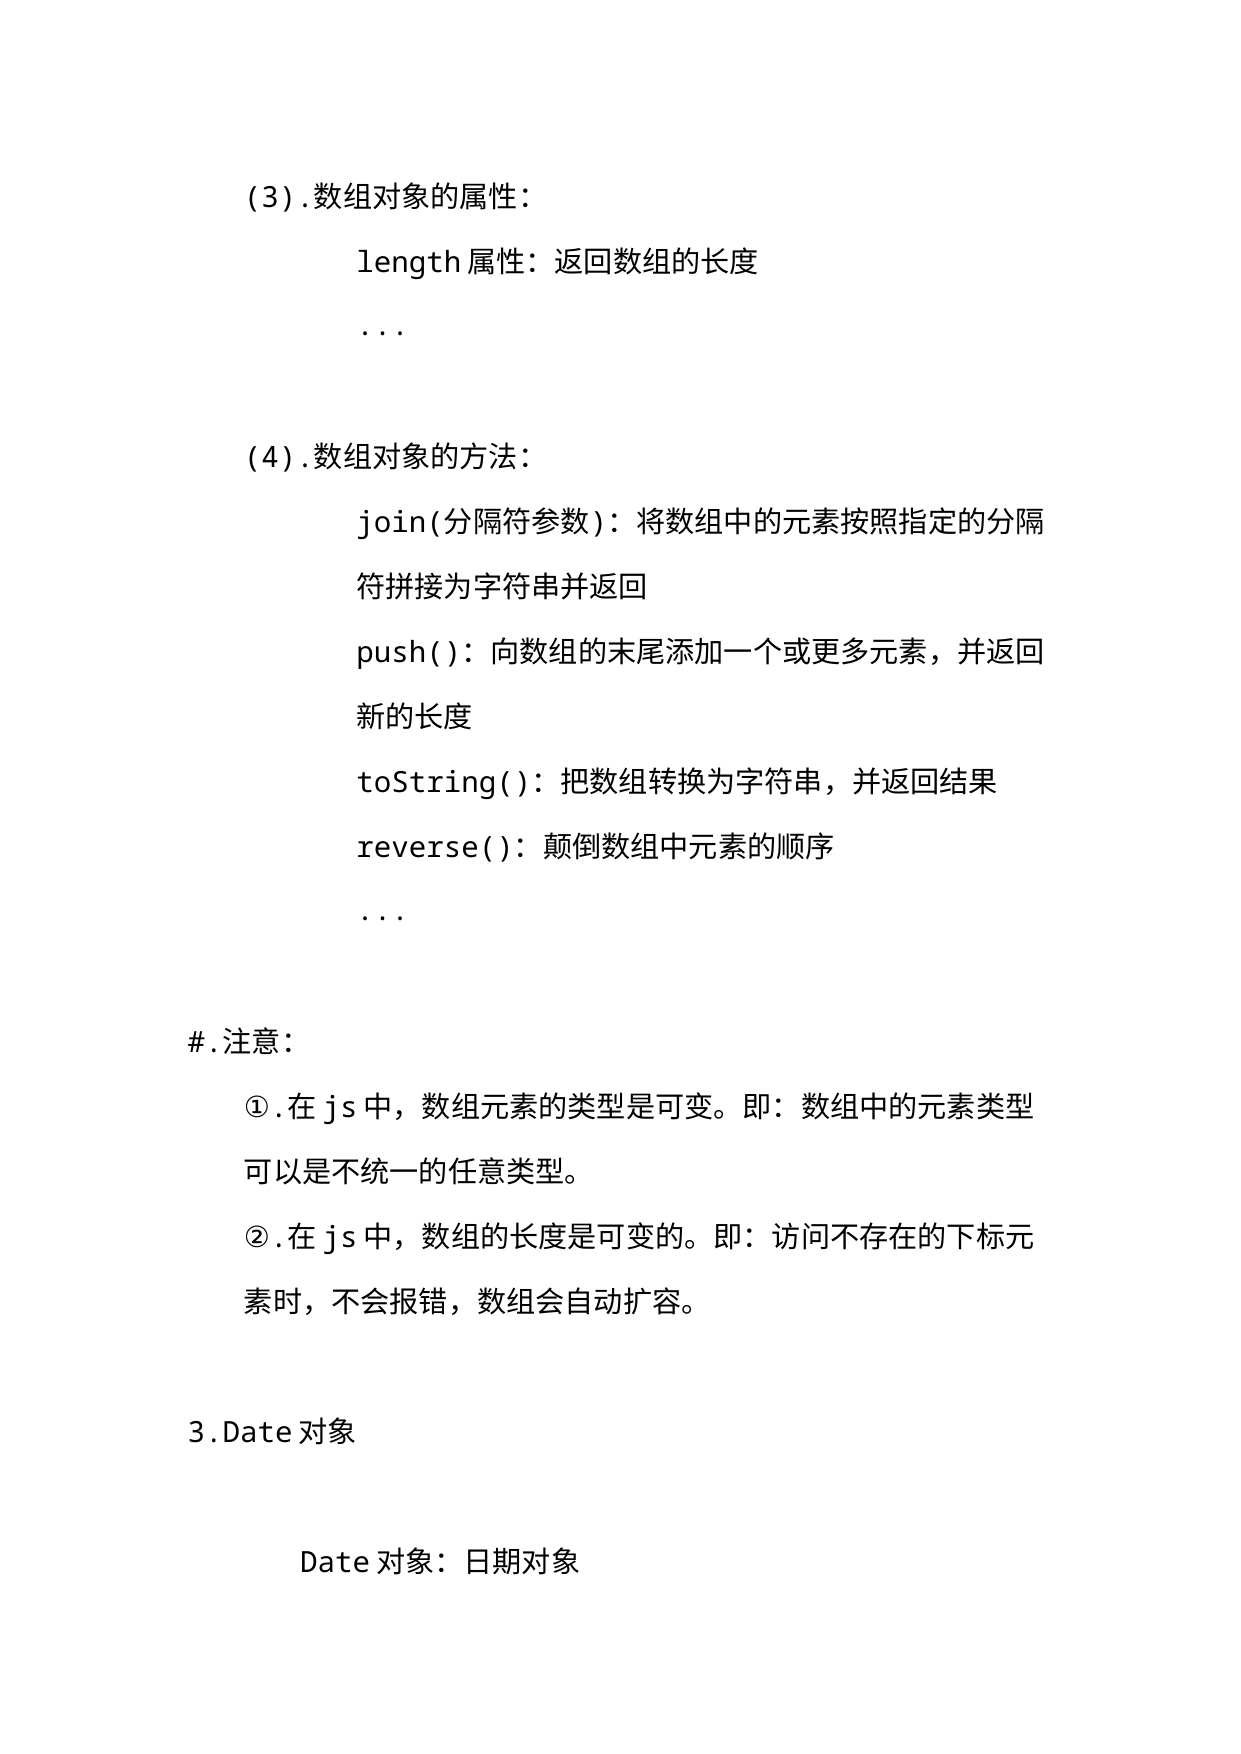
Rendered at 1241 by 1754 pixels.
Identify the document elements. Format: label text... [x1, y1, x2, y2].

text ... [356, 292, 1053, 357]
text join(分隔符参数)：将数组中的元素按照指定的分隔符拼接为字符串并返回 [356, 487, 1053, 617]
text ①.在js中，数组元素的类型是可变。即：数组中的元素类型可以是不统一的任意类型。 [244, 1072, 1053, 1202]
text length属性：返回数组的长度 [356, 227, 1053, 292]
text #.注意： [187, 1007, 1053, 1072]
text 3.Date对象 [187, 1397, 1053, 1462]
text ②.在js中，数组的长度是可变的。即：访问不存在的下标元素时，不会报错，数组会自动扩容。 [244, 1202, 1053, 1332]
text (4).数组对象的方法： [244, 422, 1053, 487]
text reverse()：颠倒数组中元素的顺序 [356, 812, 1053, 877]
text ... [356, 877, 1053, 942]
text toString()：把数组转换为字符串，并返回结果 [356, 747, 1053, 812]
text Date对象：日期对象 [300, 1527, 1053, 1592]
text (3).数组对象的属性： [244, 162, 1053, 227]
text push()：向数组的末尾添加一个或更多元素，并返回新的长度 [356, 617, 1053, 747]
